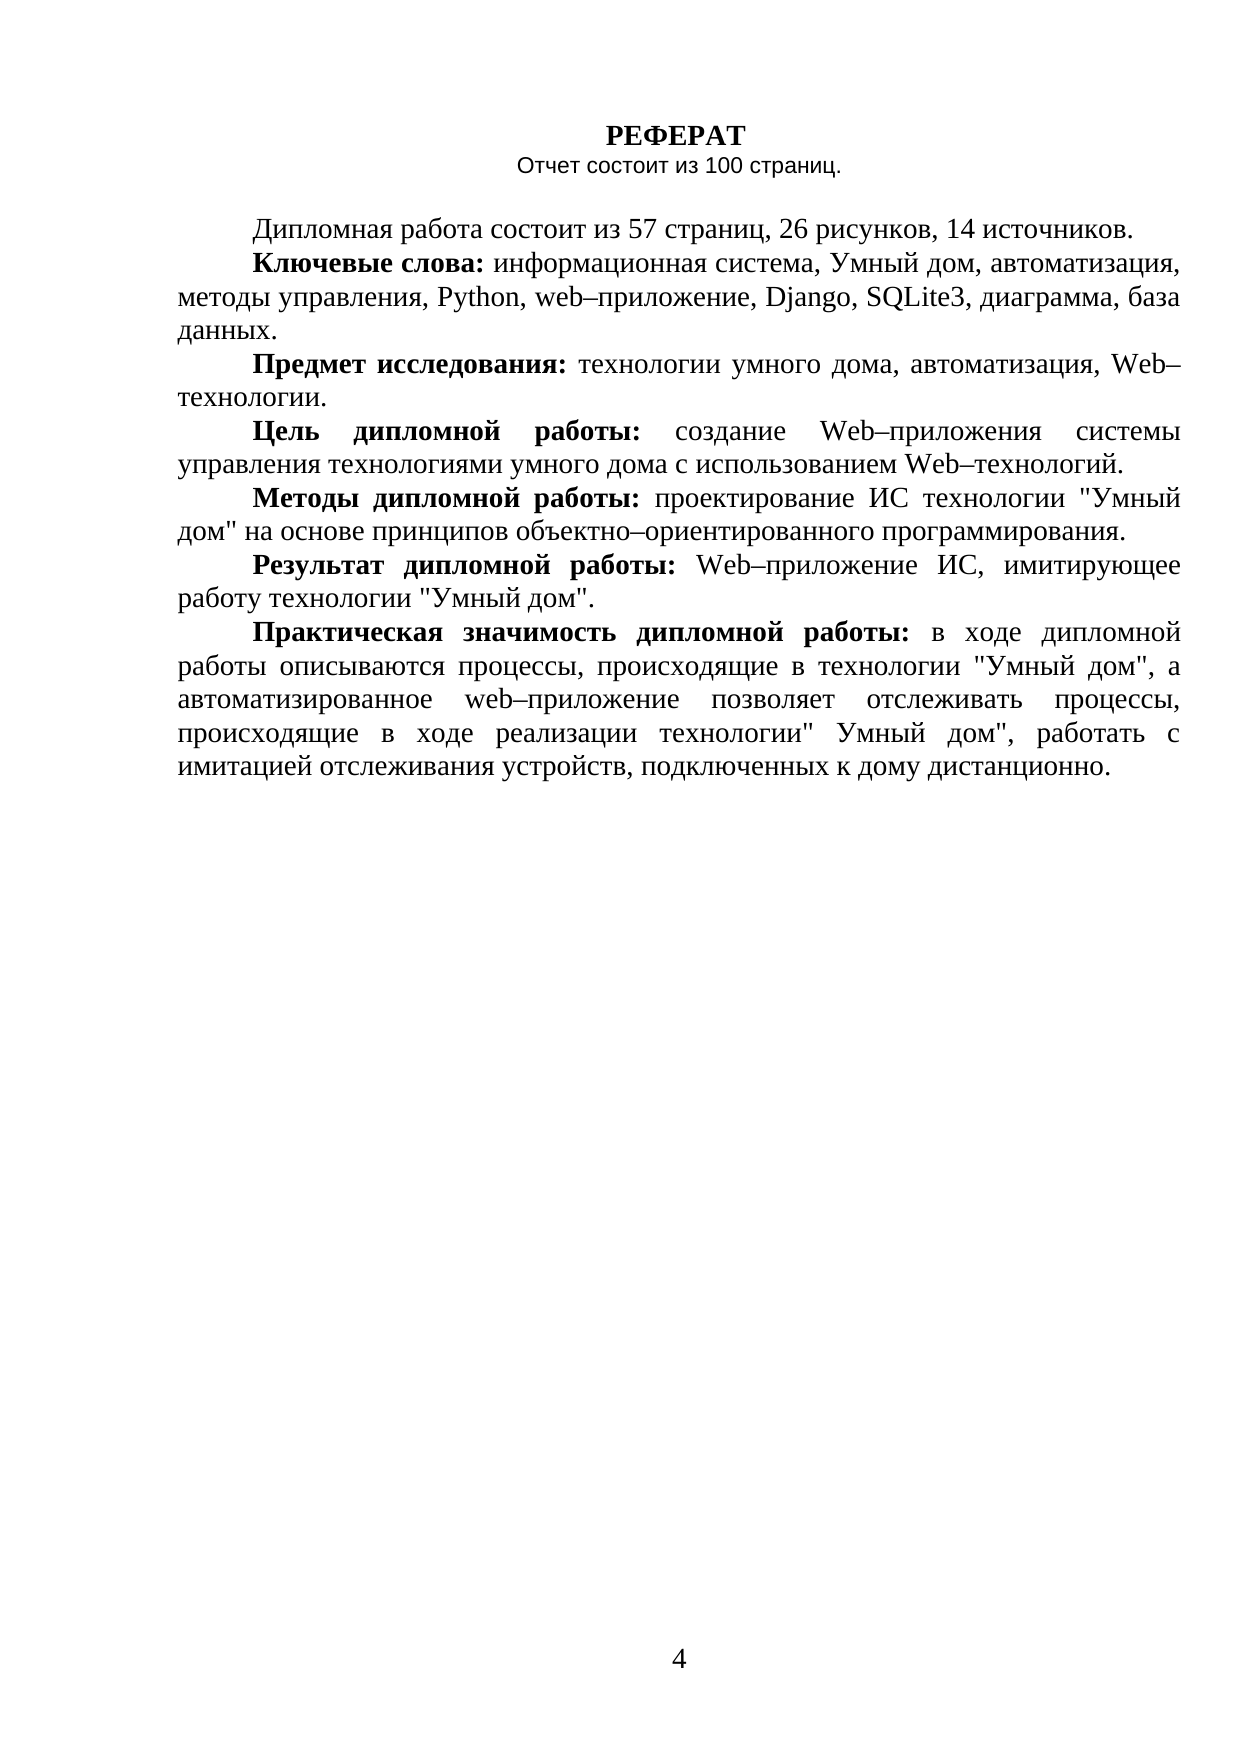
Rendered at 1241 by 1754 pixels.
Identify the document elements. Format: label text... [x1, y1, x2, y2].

text Цель дипломной работы: cоздание Web–приложения системы управления технологиями умного дома с использованием Web–технологий. [177, 413, 1181, 480]
text РЕФЕРАТ Отчет состоит из 100 страниц. [177, 118, 1181, 178]
text Предмет исследования: технологии умного дома, автоматизация, Web–технологии. [177, 346, 1181, 413]
text Практическая значимость дипломной работы: в ходе дипломной работы описываются процессы, происходящие в технологии "Умный дом", а автоматизированное web–приложение позволяет отслеживать процессы, происходящие в ходе реализации технологии" Умный дом", работать с имитацией отслеживания устройств, подключенных к дому дистанционно. [177, 614, 1181, 782]
text Дипломная работа состоит из 57 страниц, 26 рисунков, 14 источников. [177, 212, 1181, 245]
text Ключевые слова: информационная система, Умный дом, автоматизация, методы управления, Python, web–приложение, Django, SQLite3, диаграмма, база данных. [177, 245, 1181, 346]
text Методы дипломной работы: проектирование ИС технологии "Умный дом" на основе принципов объектно–ориентированного программирования. [177, 480, 1181, 547]
text Результат дипломной работы: Web–приложение ИС, имитирующее работу технологии "Умный дом". [177, 547, 1181, 614]
